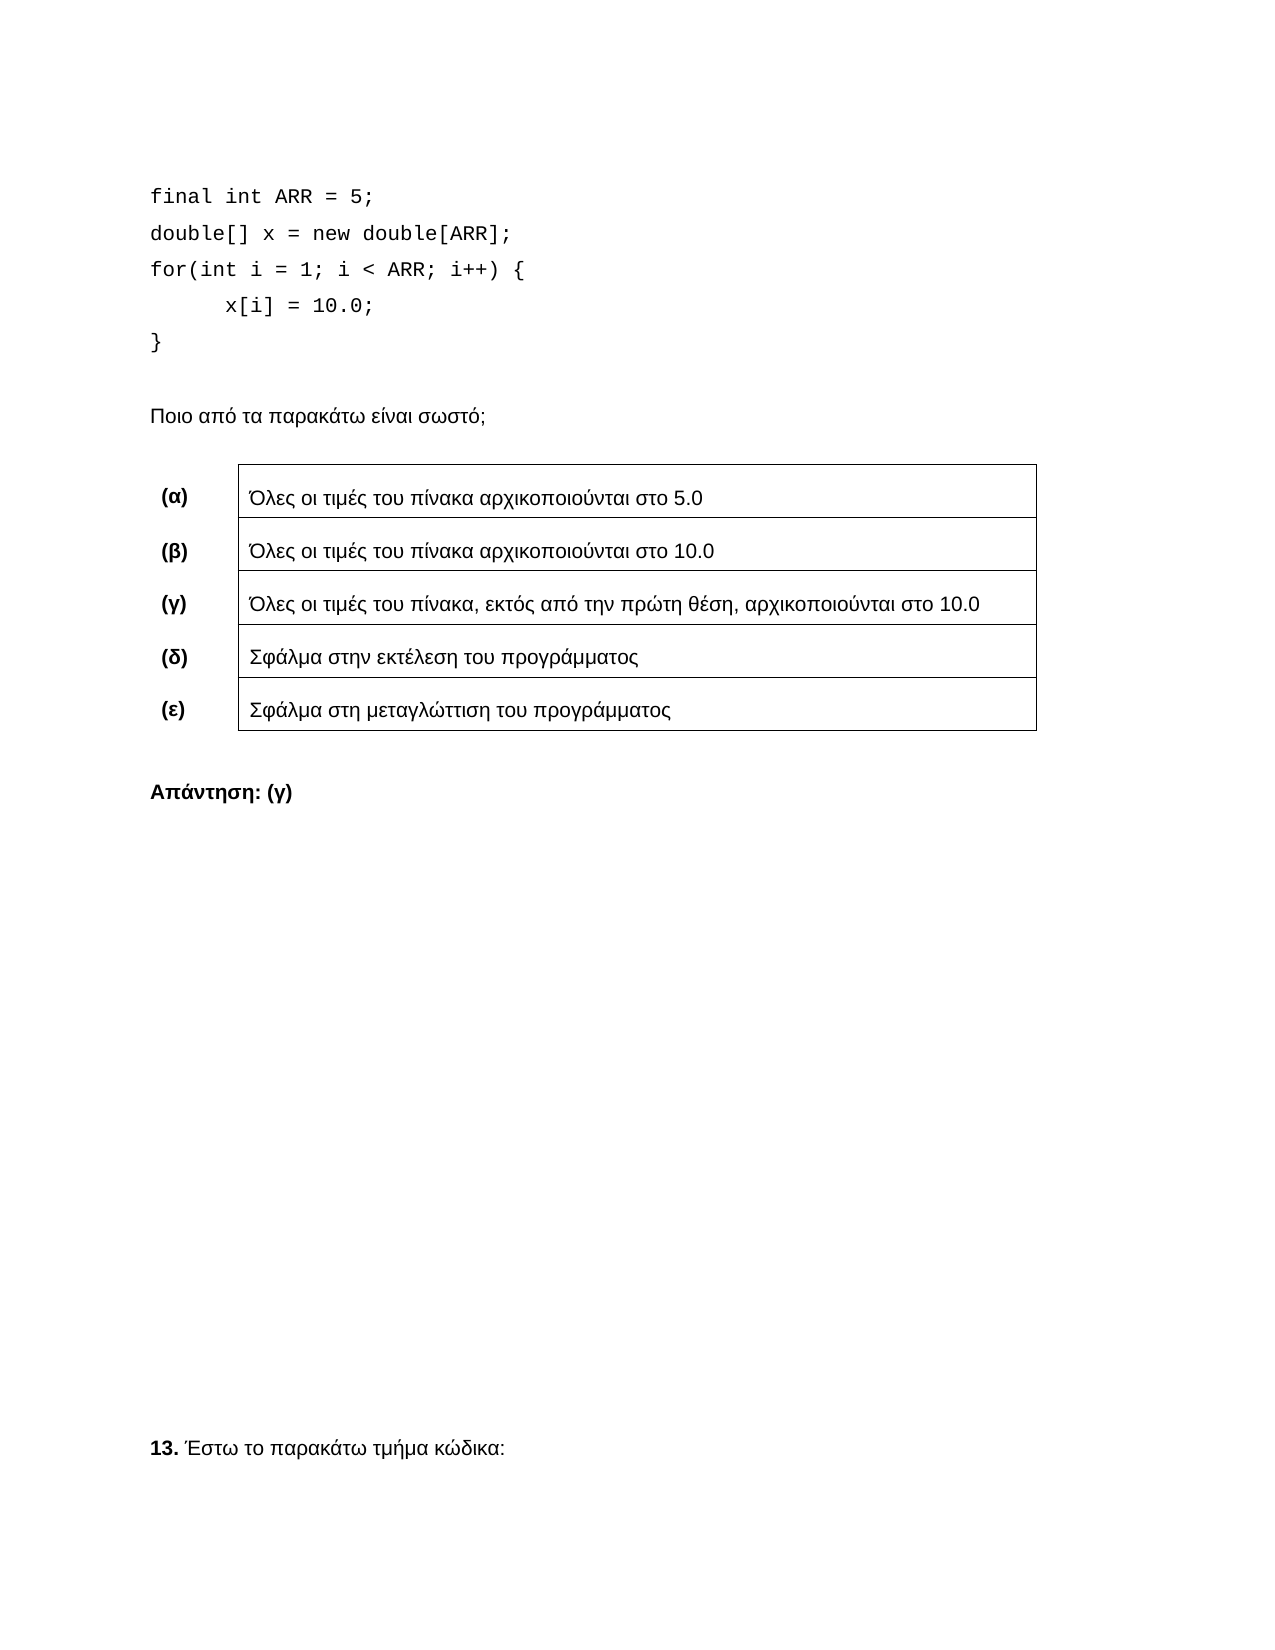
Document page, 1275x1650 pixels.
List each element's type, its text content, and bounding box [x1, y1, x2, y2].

table_cell (γ) [150, 570, 238, 623]
text 13. Έστω το παρακάτω τμήμα κώδικα: [150, 1436, 1125, 1460]
text Απάντηση: (γ) [150, 780, 1125, 804]
table_cell (δ) [150, 624, 238, 677]
text final int ARR = 5; [150, 186, 1125, 210]
table_cell Σφάλμα στην εκτέλεση του προγράμματος [239, 625, 1036, 677]
table_cell Σφάλμα στη μεταγλώττιση του προγράμματος [239, 678, 1036, 730]
text double[] x = new double[ARR]; [150, 223, 1125, 246]
text for(int i = 1; i < ARR; i++) { [150, 259, 1125, 282]
text x[i] = 10.0; [150, 295, 1125, 318]
table_cell (ε) [150, 677, 238, 730]
table_header Όλες οι τιμές του πίνακα αρχικοποιούνται στο 5.0 [239, 465, 1036, 517]
table_cell (β) [150, 517, 238, 570]
table_cell Όλες οι τιμές του πίνακα, εκτός από την πρώτη θέση, αρχικοποιούνται στο 10.0 [239, 571, 1036, 623]
text } [150, 331, 1125, 355]
text Ποιο από τα παρακάτω είναι σωστό; [150, 404, 1125, 428]
table_header (α) [150, 464, 238, 517]
table_cell Όλες οι τιμές του πίνακα αρχικοποιούνται στο 10.0 [239, 518, 1036, 570]
